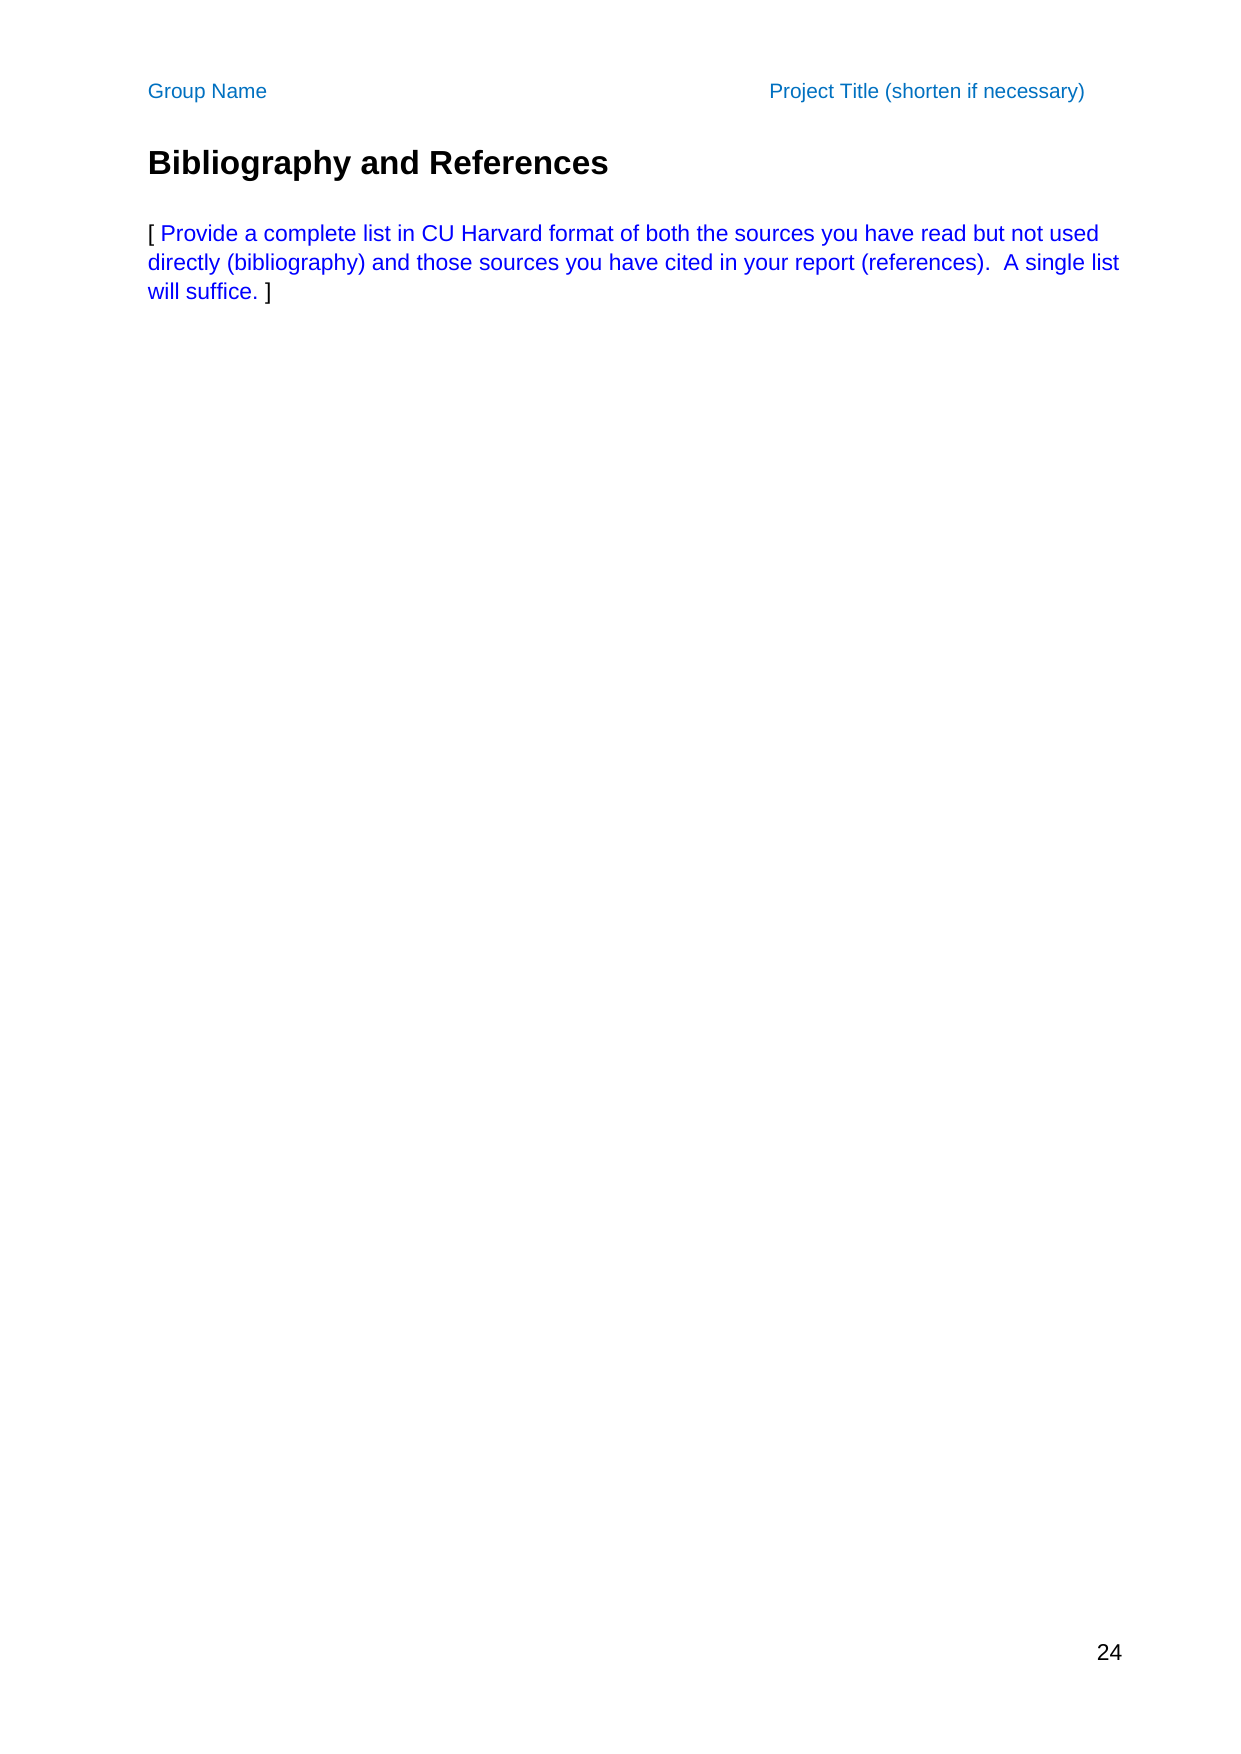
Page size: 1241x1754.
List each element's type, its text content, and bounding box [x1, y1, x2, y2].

text [ Provide a complete list in CU Harvard format of both the sources you have read but not used directly (bibliography) and those sources you have cited in your report (references). A single list will suffice. ] [148, 217, 1122, 304]
subtitle Bibliography and References [148, 143, 1122, 182]
